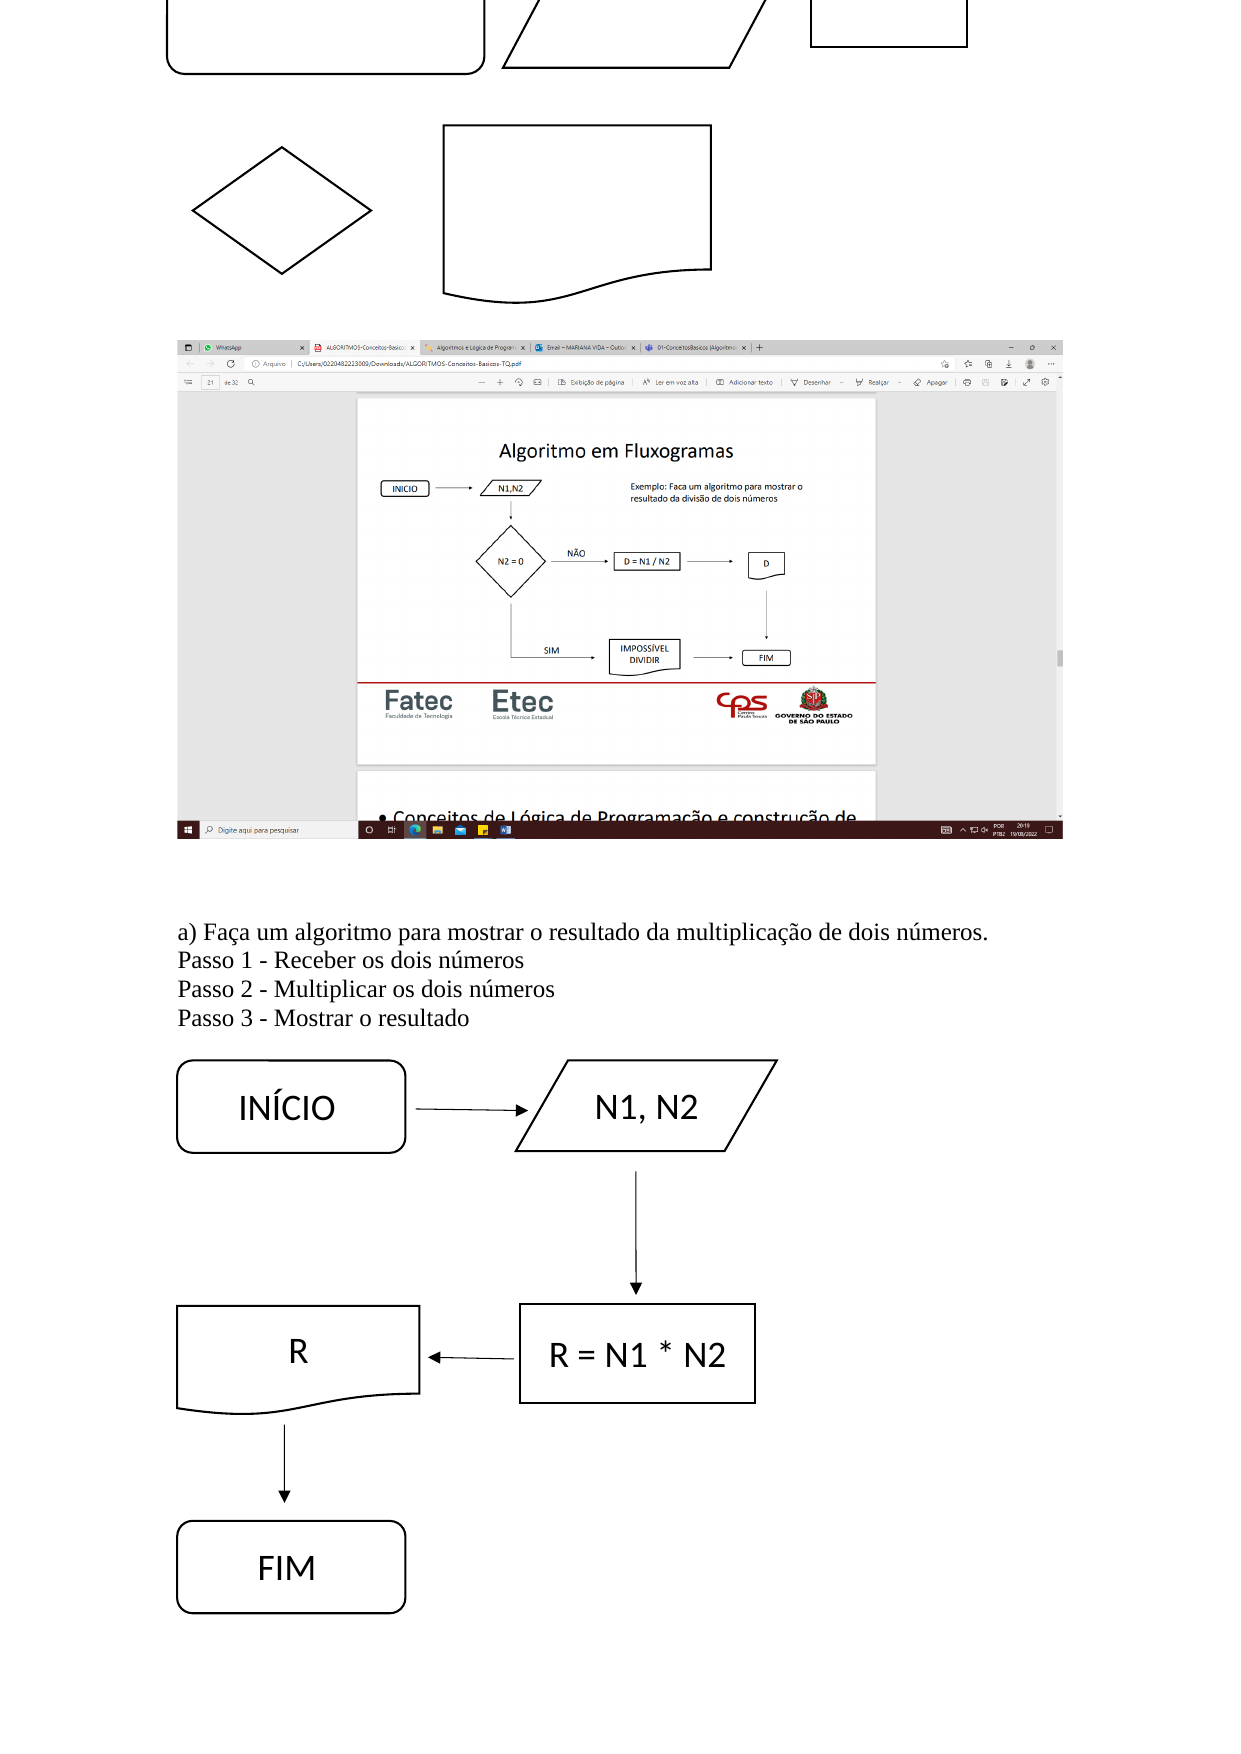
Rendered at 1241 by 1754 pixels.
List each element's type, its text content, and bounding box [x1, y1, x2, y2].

text a) Faça um algoritmo para mostrar o resultado da multiplicação de dois números. Passo 1 - Receber os dois números Passo 2 - Multiplicar os dois números Passo 3 - Mostrar o resultado [177, 917, 1063, 1032]
picture [177, 340, 1063, 839]
